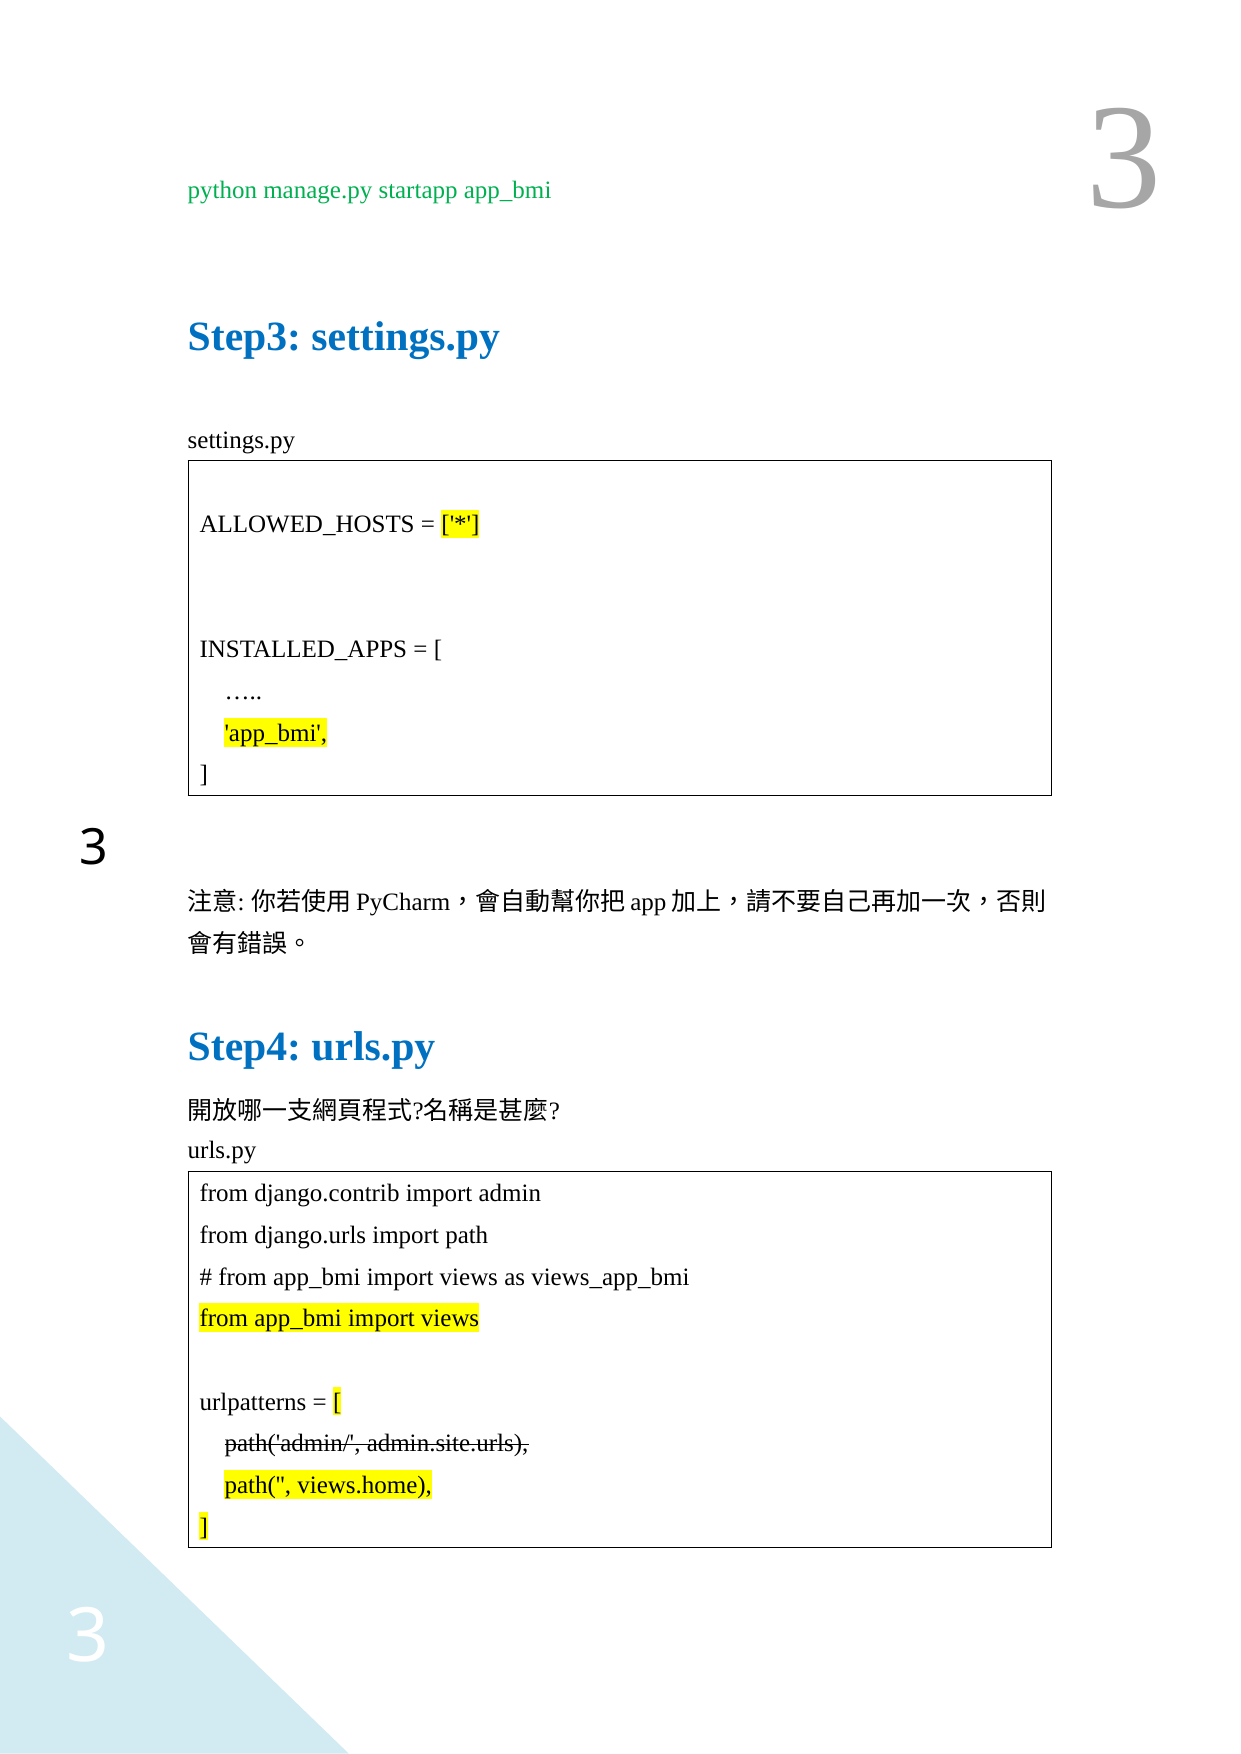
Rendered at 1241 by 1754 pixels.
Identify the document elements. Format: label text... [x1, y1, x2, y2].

text Step3: settings.py [187, 294, 1053, 377]
table_header from django.contrib import admin from django.urls import path # from app_bmi import views as views_app_bmi from app_bmi import views urlpatterns = [ path('admin/', admin.site.urls), path('', views.home), ] [189, 1172, 1051, 1547]
text python manage.py startapp app_bmi [187, 169, 1053, 210]
text Step4: urls.py [187, 1004, 1053, 1087]
text 開放哪一支網頁程式?名稱是甚麼? [187, 1087, 1053, 1129]
text 注意: 你若使用PyCharm，會自動幫你把app加上，請不要自己再加一次，否則會有錯誤。 [187, 879, 1053, 962]
text urls.py [187, 1129, 1053, 1171]
text settings.py [187, 419, 1053, 460]
table_header ALLOWED_HOSTS = ['*'] INSTALLED_APPS = [ ….. 'app_bmi', ] [189, 461, 1051, 795]
